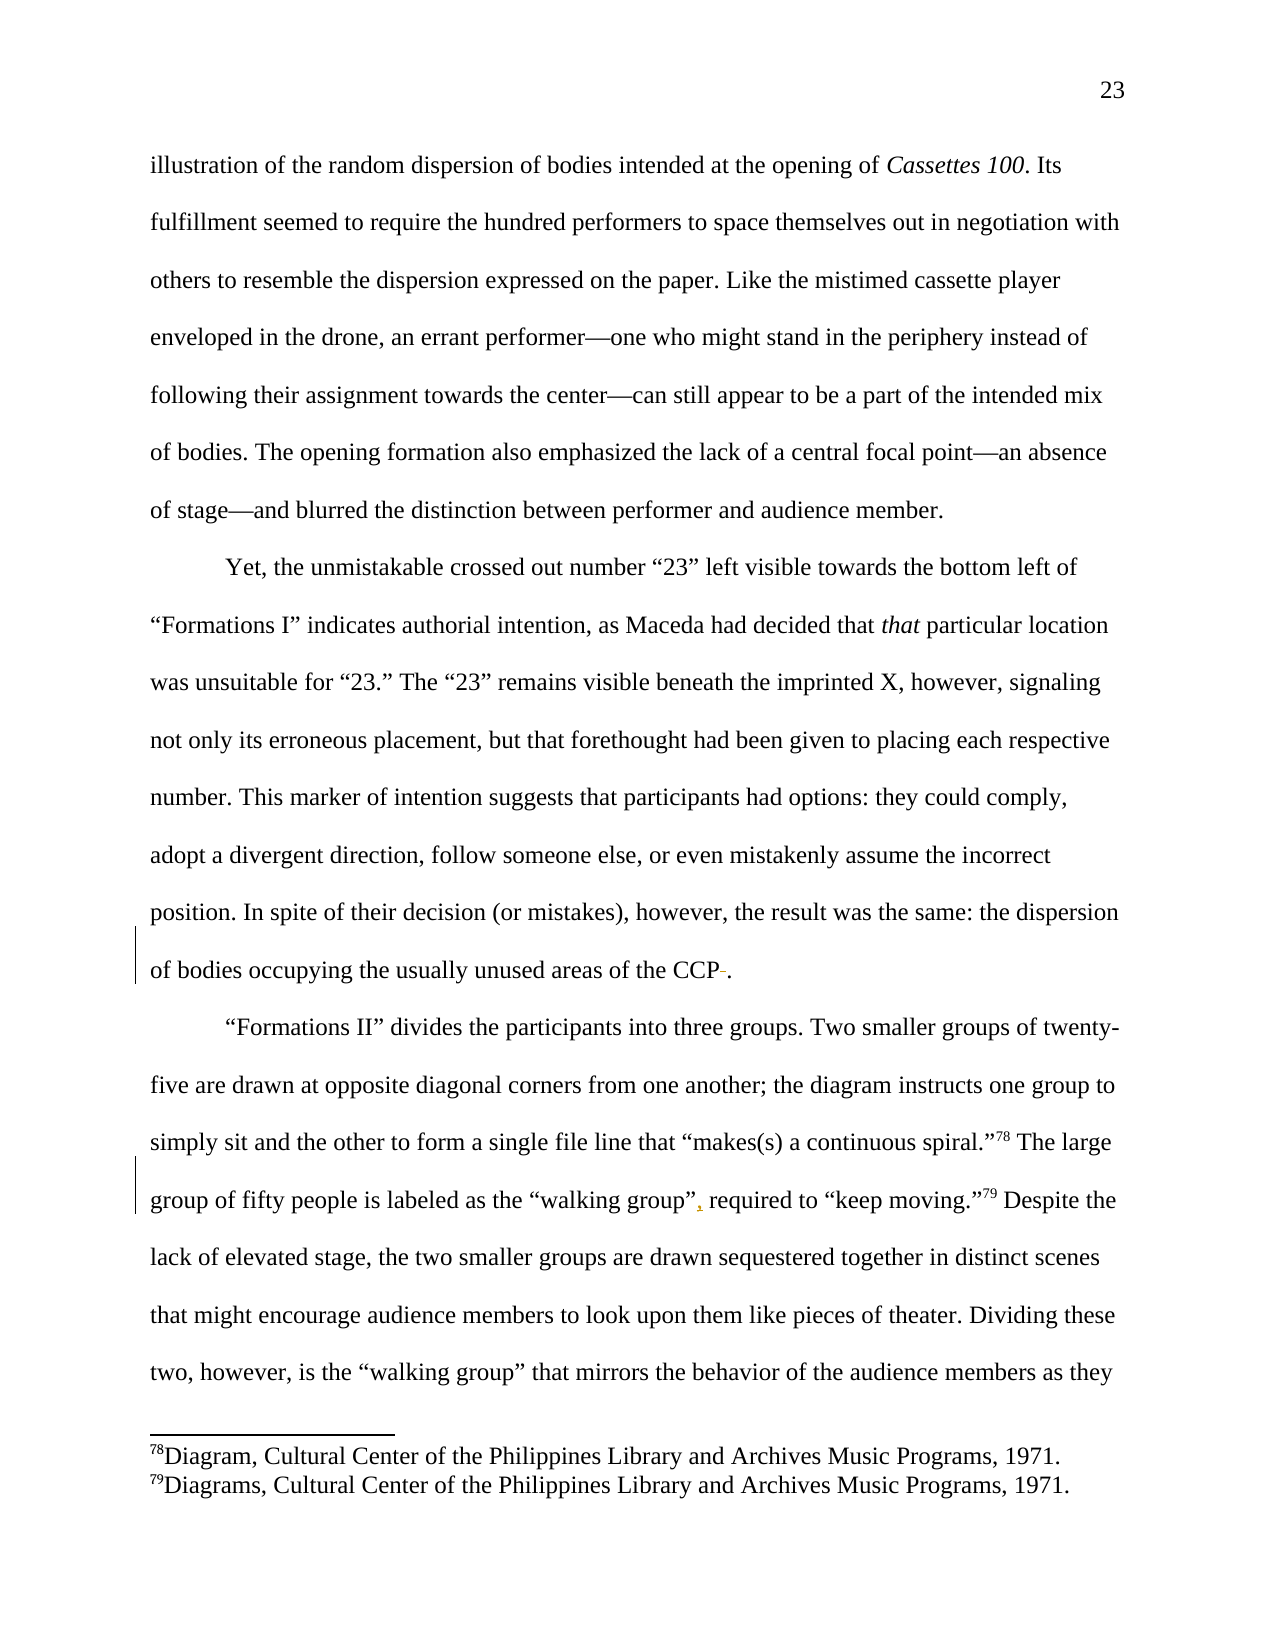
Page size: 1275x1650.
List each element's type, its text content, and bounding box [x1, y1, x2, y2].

text Yet, the unmistakable crossed out number “23” left visible towards the bottom left of “Formations I” indicates authorial intention, as Maceda had decided that that particular location was unsuitable for “23.” The “23” remains visible beneath the imprinted X, however, signaling not only its erroneous placement, but that forethought had been given to placing each respective number. This marker of intention suggests that participants had options: they could comply, adopt a divergent direction, follow someone else, or even mistakenly assume the incorrect position. In spite of their decision (or mistakes), however, the result was the same: the dispersion of bodies occupying the usually unused areas of the CCP. [150, 552, 1125, 984]
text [150, 1012, 1125, 1386]
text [150, 150, 1125, 524]
